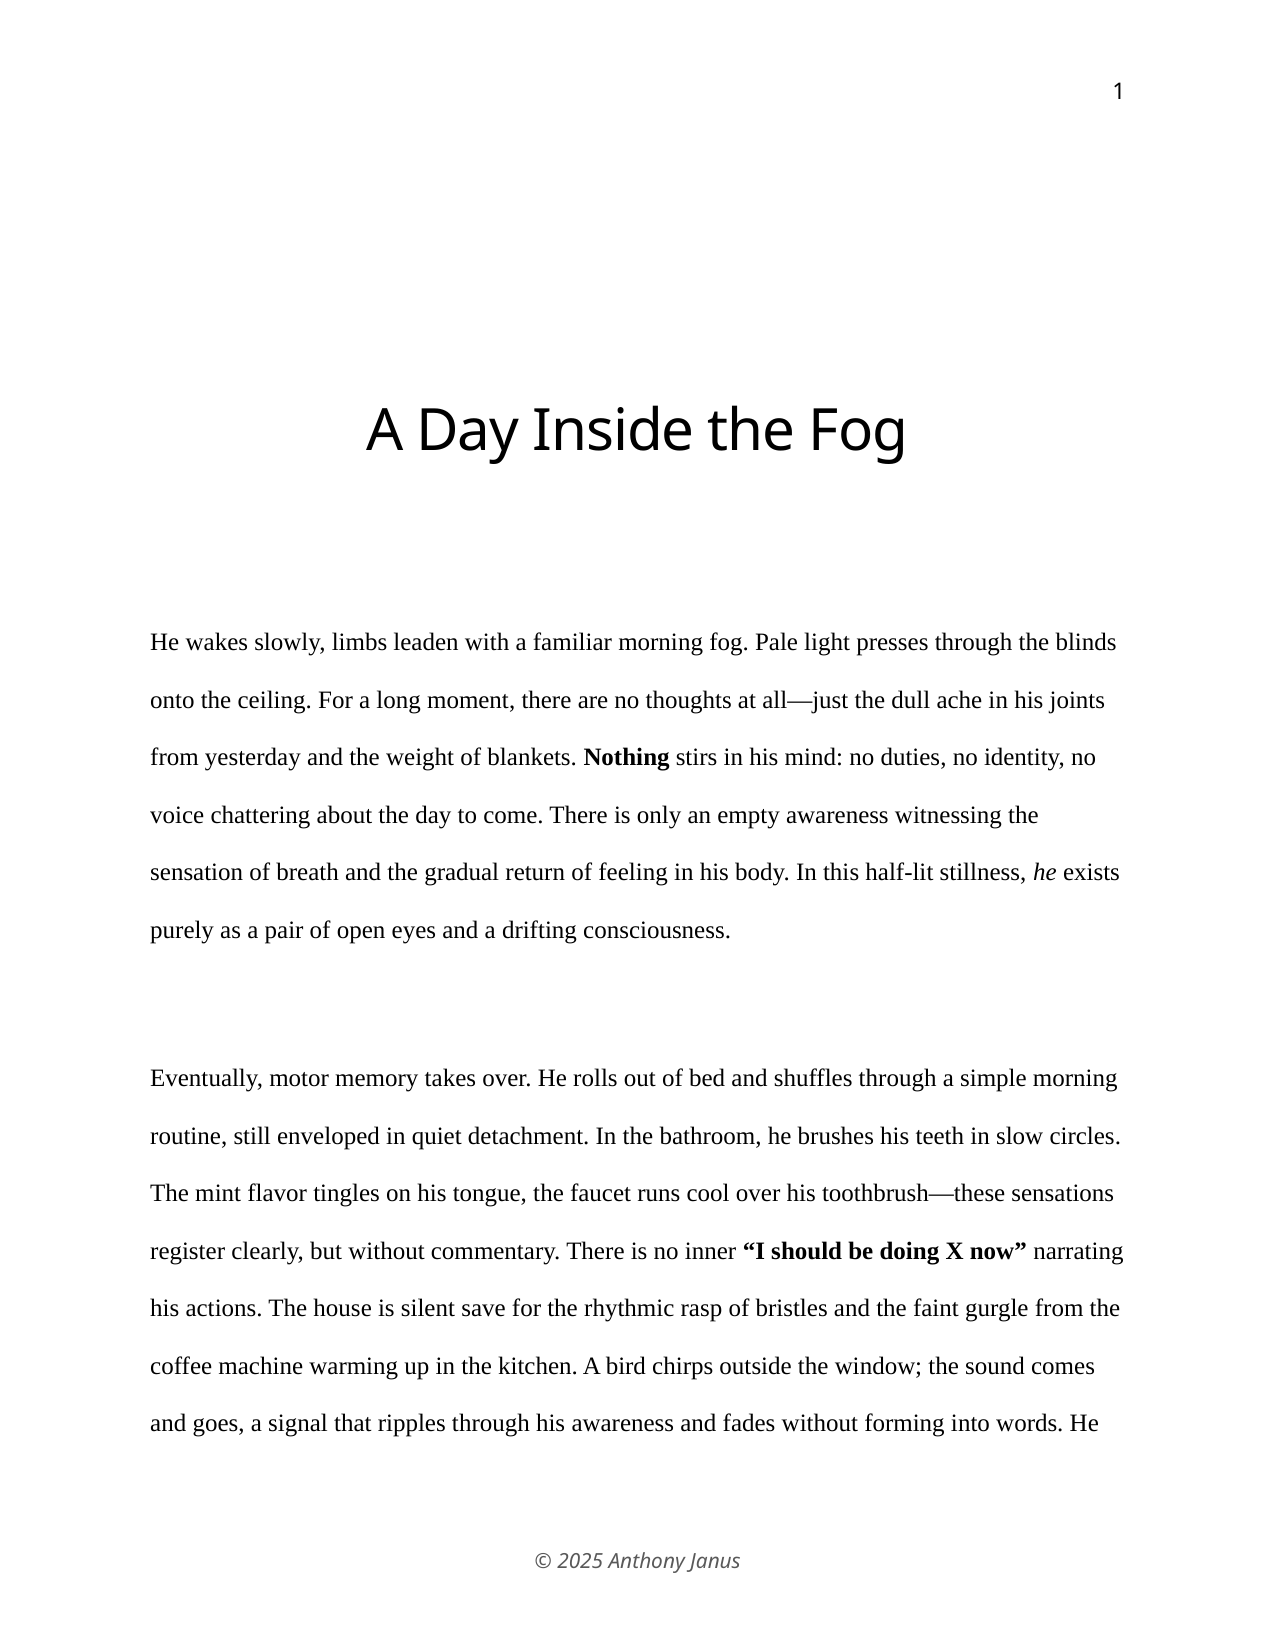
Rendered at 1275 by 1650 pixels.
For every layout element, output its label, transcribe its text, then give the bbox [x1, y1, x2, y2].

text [150, 1063, 1125, 1437]
text He wakes slowly, limbs leaden with a familiar morning fog. Pale light presses through the blinds onto the ceiling. For a long moment, there are no thoughts at all—just the dull ache in his joints from yesterday and the weight of blankets. Nothing stirs in his mind: no duties, no identity, no voice chattering about the day to come. There is only an empty awareness witnessing the sensation of breath and the gradual return of feeling in his body. In this half-lit stillness, he exists purely as a pair of open eyes and a drifting consciousness. [150, 627, 1125, 944]
title A Day Inside the Fog [150, 388, 1125, 468]
